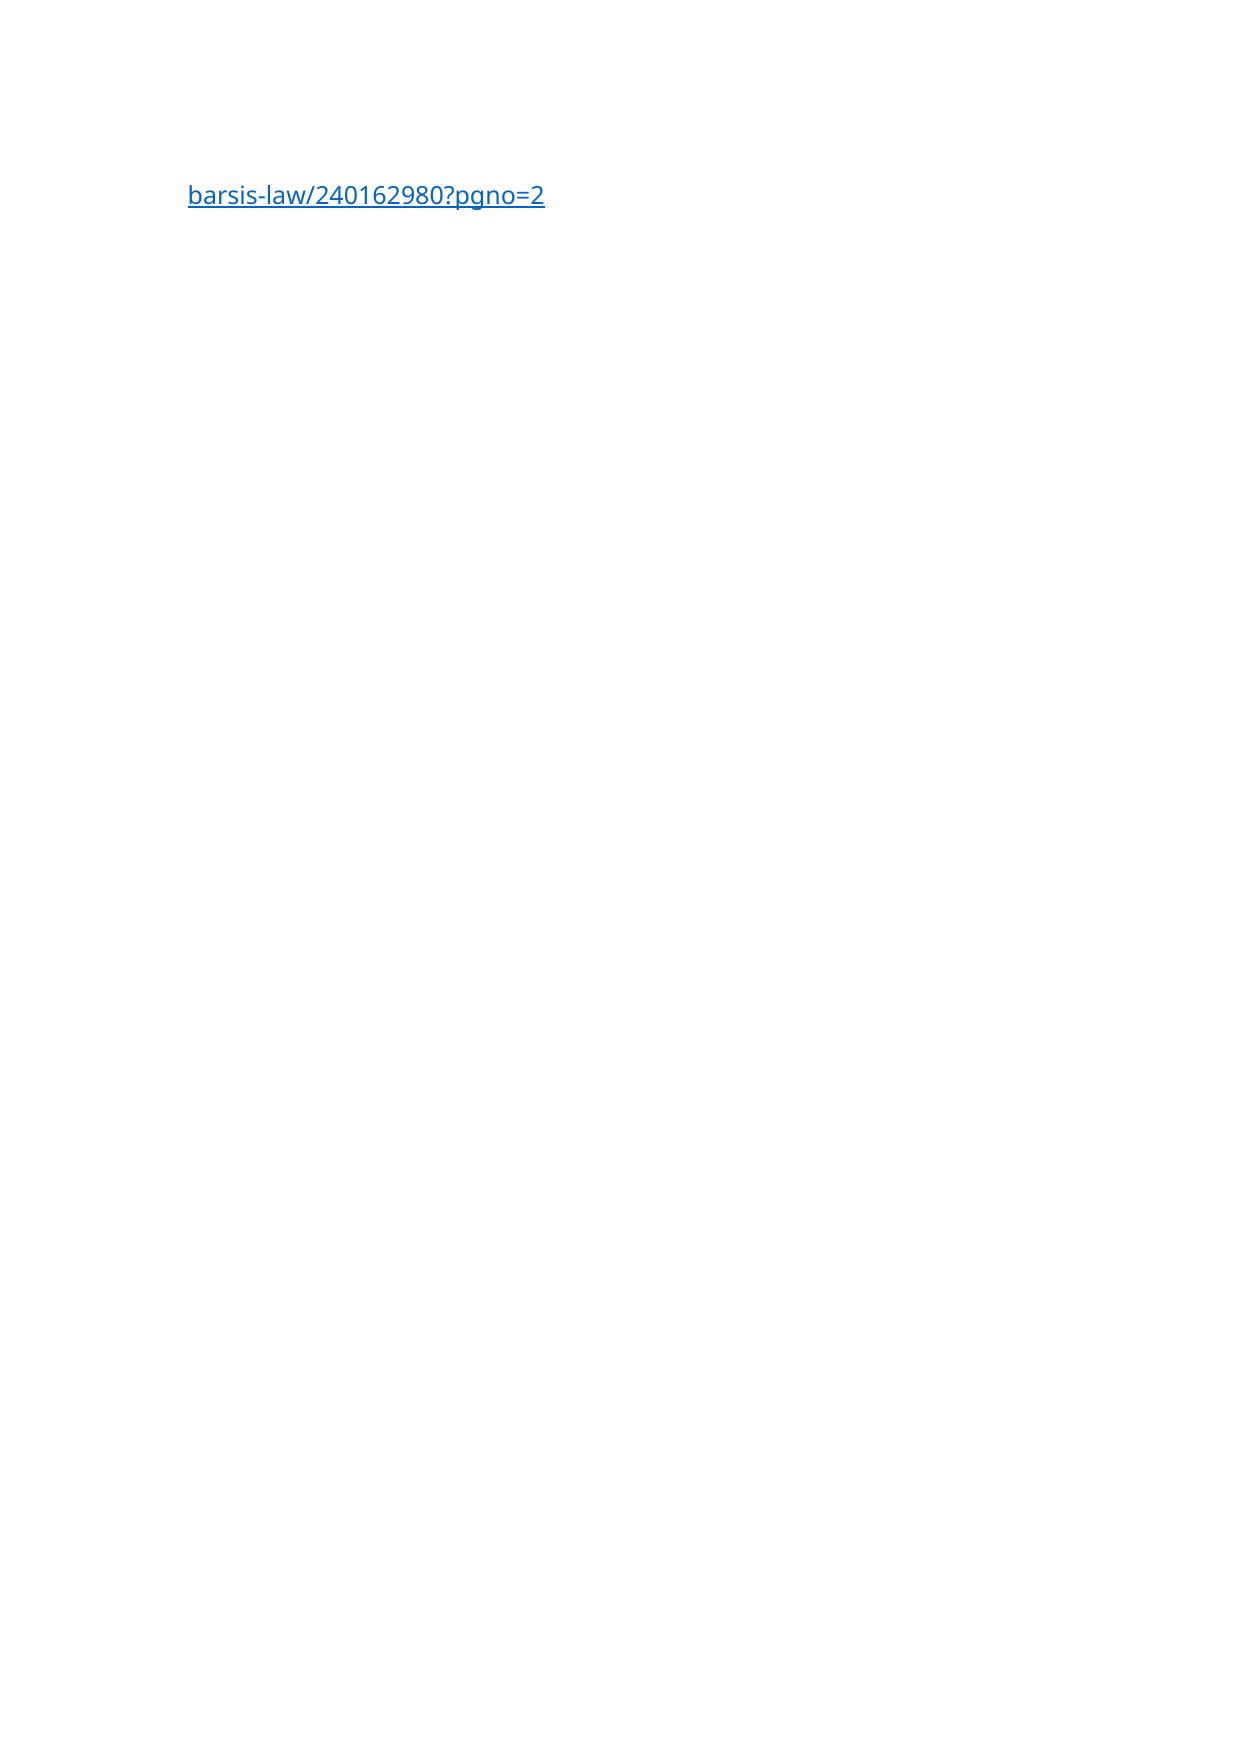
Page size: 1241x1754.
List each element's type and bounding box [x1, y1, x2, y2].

text [187, 162, 1053, 227]
